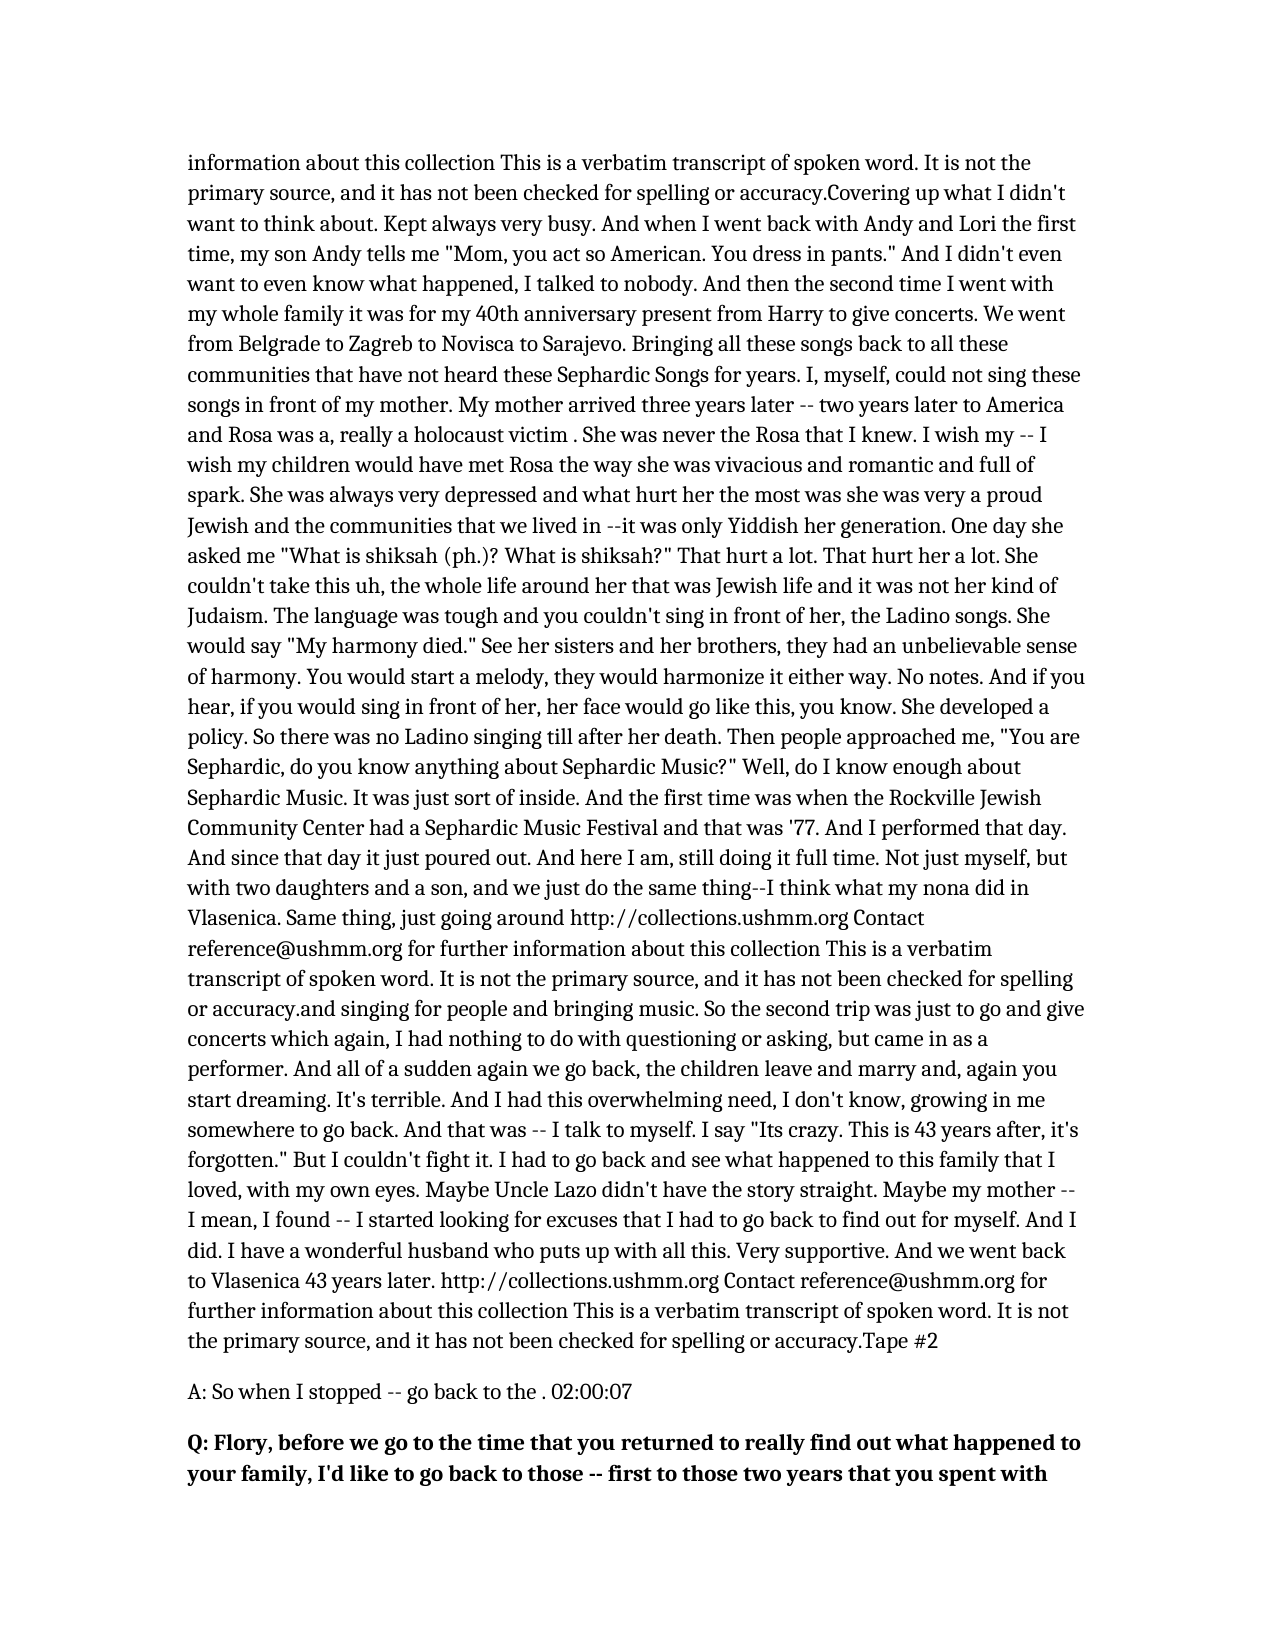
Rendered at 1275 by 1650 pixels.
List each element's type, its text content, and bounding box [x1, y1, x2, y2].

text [187, 1430, 1087, 1487]
text A: So when I stopped -- go back to the . 02:00:07 [187, 1379, 1087, 1406]
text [187, 150, 1087, 1354]
